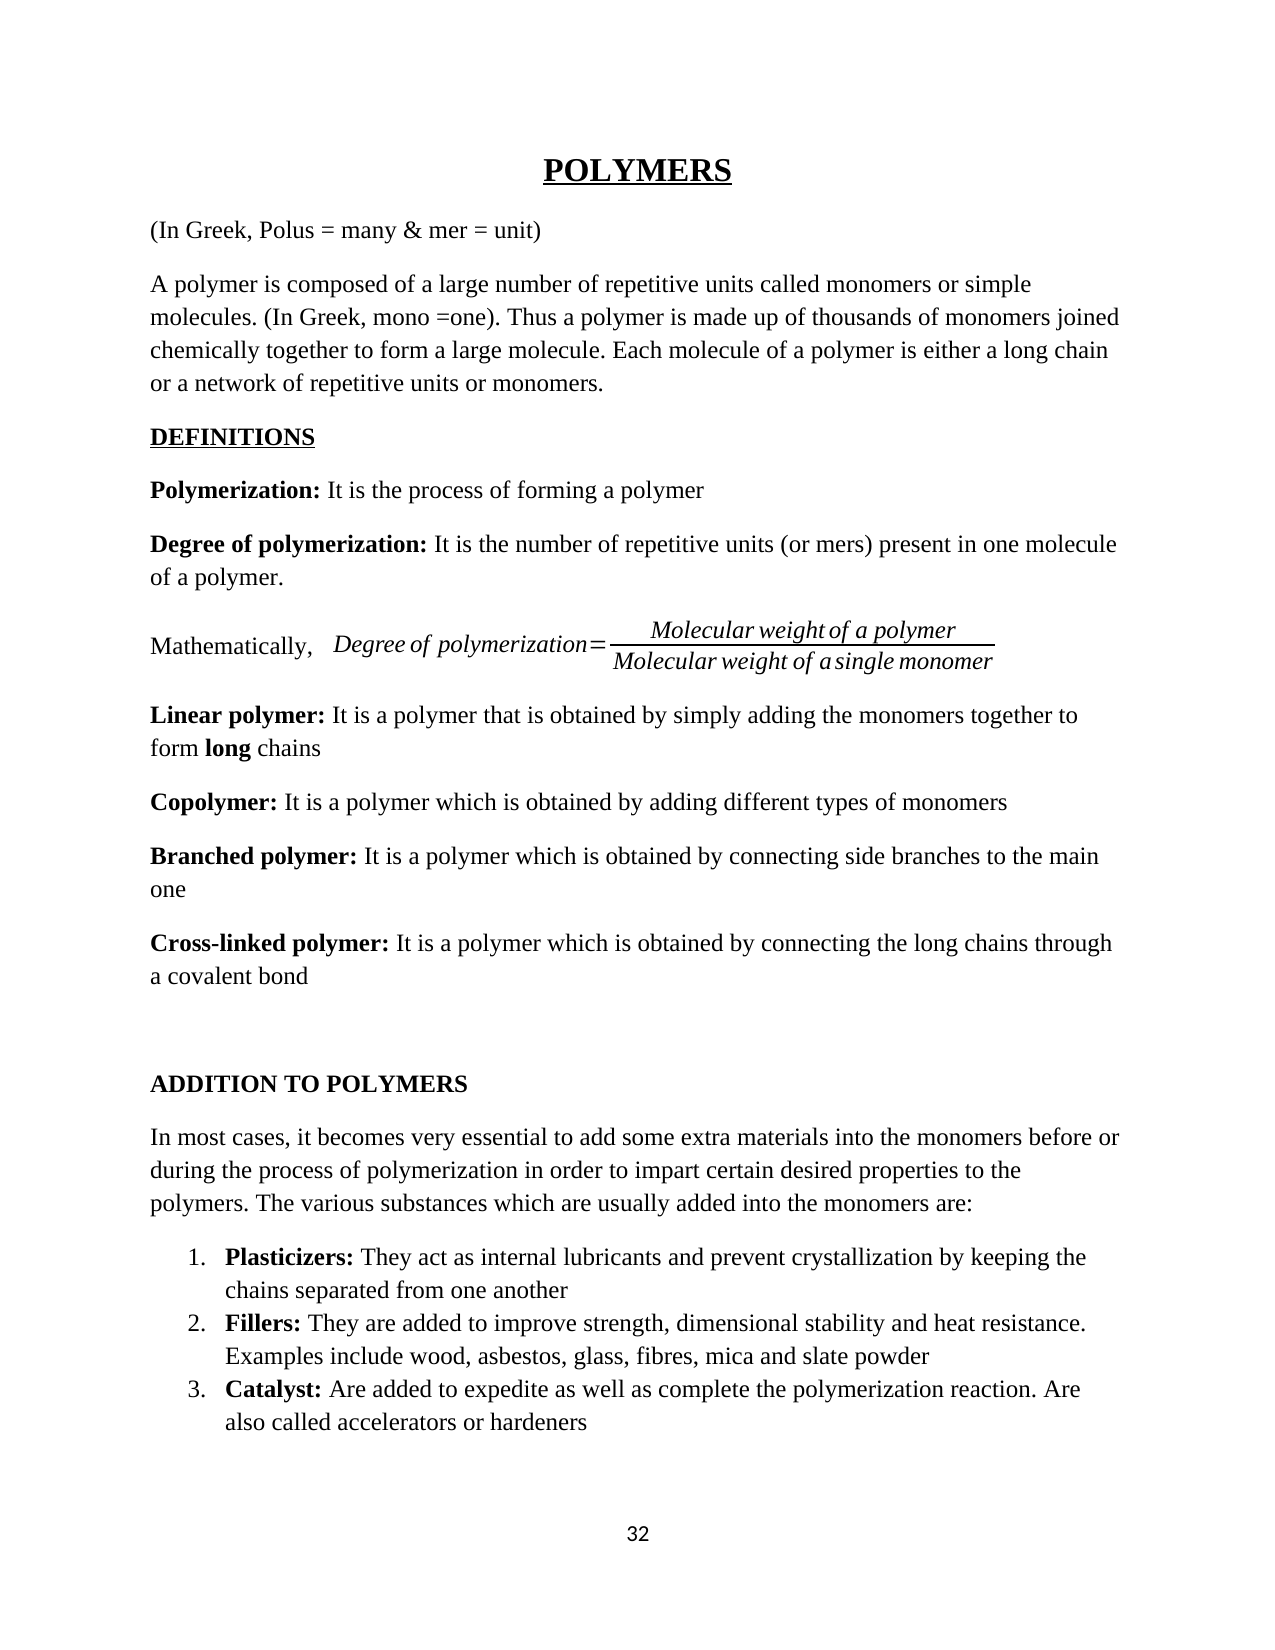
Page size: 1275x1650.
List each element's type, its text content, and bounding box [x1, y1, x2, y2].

list Fillers: They are added to improve strength, dimensional stability and heat resistance. Examples include wood, asbestos, glass, fibres, mica and slate powder [187, 1308, 1125, 1370]
text ADDITION TO POLYMERS [150, 1069, 1125, 1097]
text Branched polymer: It is a polymer which is obtained by connecting side branches to the main one [150, 841, 1125, 903]
list Catalyst: Are added to expedite as well as complete the polymerization reaction. Are also called accelerators or hardeners [187, 1374, 1125, 1436]
text In most cases, it becomes very essential to add some extra materials into the monomers before or during the process of polymerization in order to impart certain desired properties to the polymers. The various substances which are usually added into the monomers are: [150, 1122, 1125, 1217]
text (In Greek, Polus = many & mer = unit) [150, 215, 1125, 244]
text Copolymer: It is a polymer which is obtained by adding different types of monomers [150, 787, 1125, 816]
text Polymerization: It is the process of forming a polymer [150, 476, 1125, 504]
text Linear polymer: It is a polymer that is obtained by simply adding the monomers together to form long chains [150, 700, 1125, 762]
text Mathematically, [150, 616, 1125, 675]
text A polymer is composed of a large number of repetitive units called monomers or simple molecules. (In Greek, mono =one). Thus a polymer is made up of thousands of monomers joined chemically together to form a large molecule. Each molecule of a polymer is either a long chain or a network of repetitive units or monomers. [150, 269, 1125, 397]
list Plasticizers: They act as internal lubricants and prevent crystallization by keeping the chains separated from one another [187, 1242, 1125, 1304]
text Cross-linked polymer: It is a polymer which is obtained by connecting the long chains through a covalent bond [150, 928, 1125, 990]
text Degree of polymerization: It is the number of repetitive units (or mers) present in one molecule of a polymer. [150, 529, 1125, 591]
text DEFINITIONS [150, 422, 1125, 450]
text POLYMERS [150, 150, 1125, 188]
